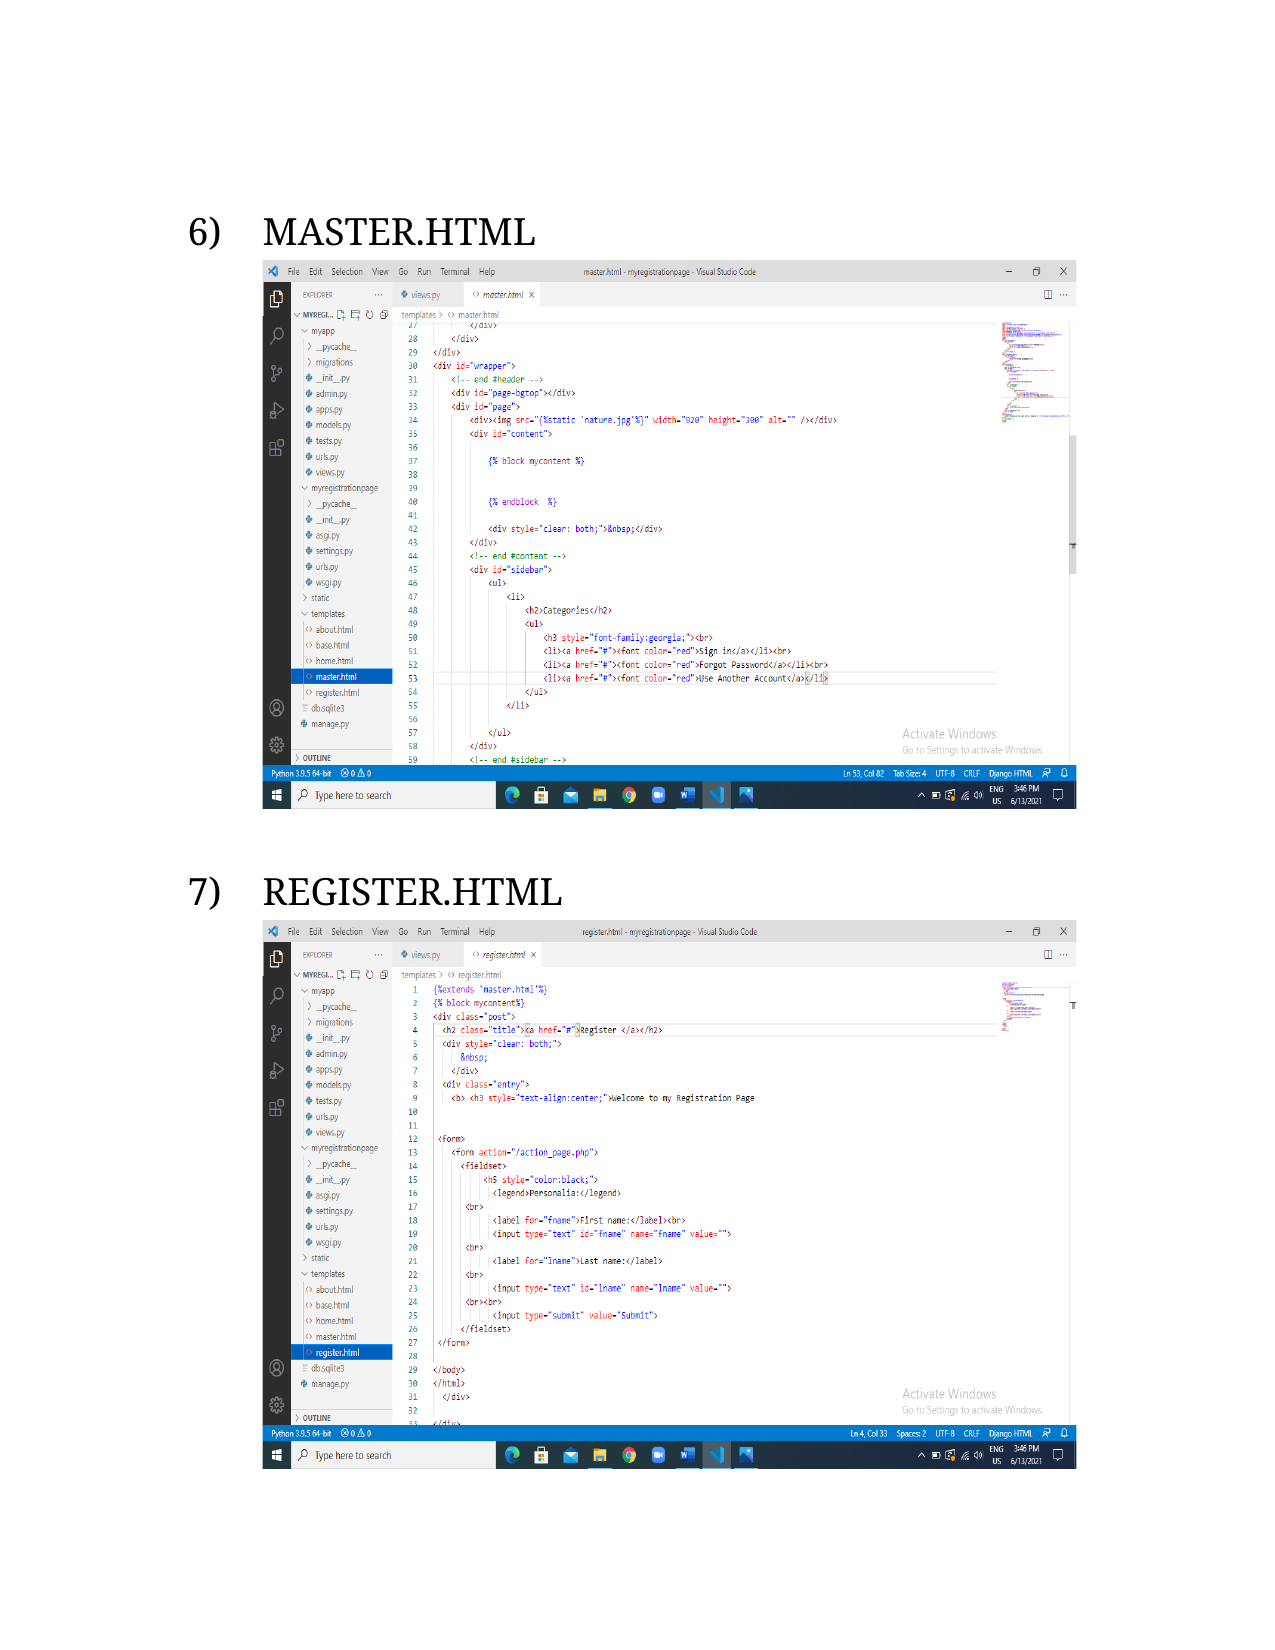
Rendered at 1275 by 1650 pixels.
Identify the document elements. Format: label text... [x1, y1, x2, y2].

picture [262, 260, 1077, 809]
list REGISTER.HTML [187, 866, 1125, 917]
list MASTER.HTML [187, 205, 1125, 256]
picture [262, 920, 1077, 1469]
